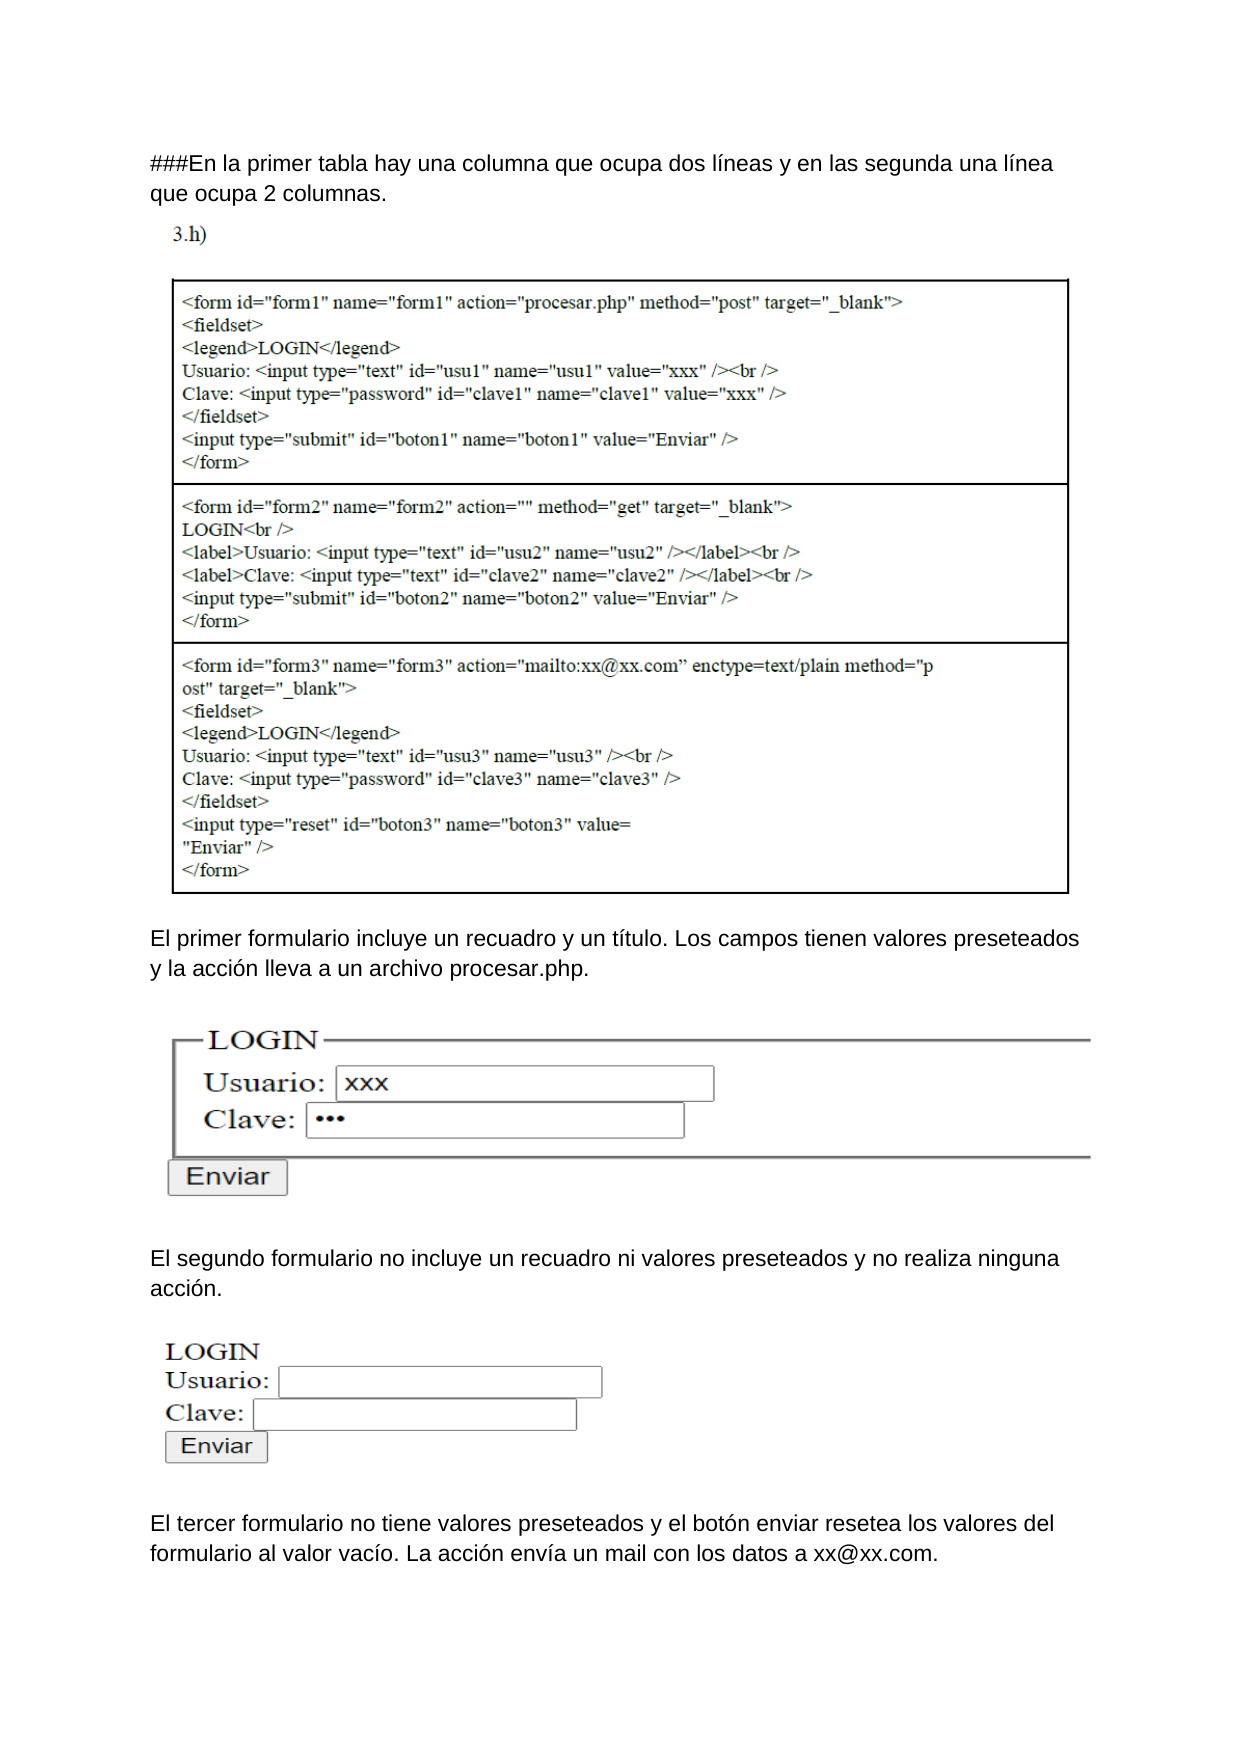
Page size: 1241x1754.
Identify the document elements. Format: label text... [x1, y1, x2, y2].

text El primer formulario incluye un recuadro y un título. Los campos tienen valores preseteados y la acción lleva a un archivo procesar.php. [150, 925, 1090, 981]
text El segundo formulario no incluye un recuadro ni valores preseteados y no realiza ninguna acción. [150, 1245, 1090, 1301]
picture [150, 985, 1091, 1211]
text ###En la primer tabla hay una columna que ocupa dos líneas y en las segunda una línea que ocupa 2 columnas. [150, 150, 1090, 207]
picture [150, 1305, 1091, 1507]
text El tercer formulario no tiene valores preseteados y el botón enviar resetea los valores del formulario al valor vacío. La acción envía un mail con los datos a xx@xx.com. [150, 1510, 1090, 1567]
picture [150, 210, 1091, 921]
